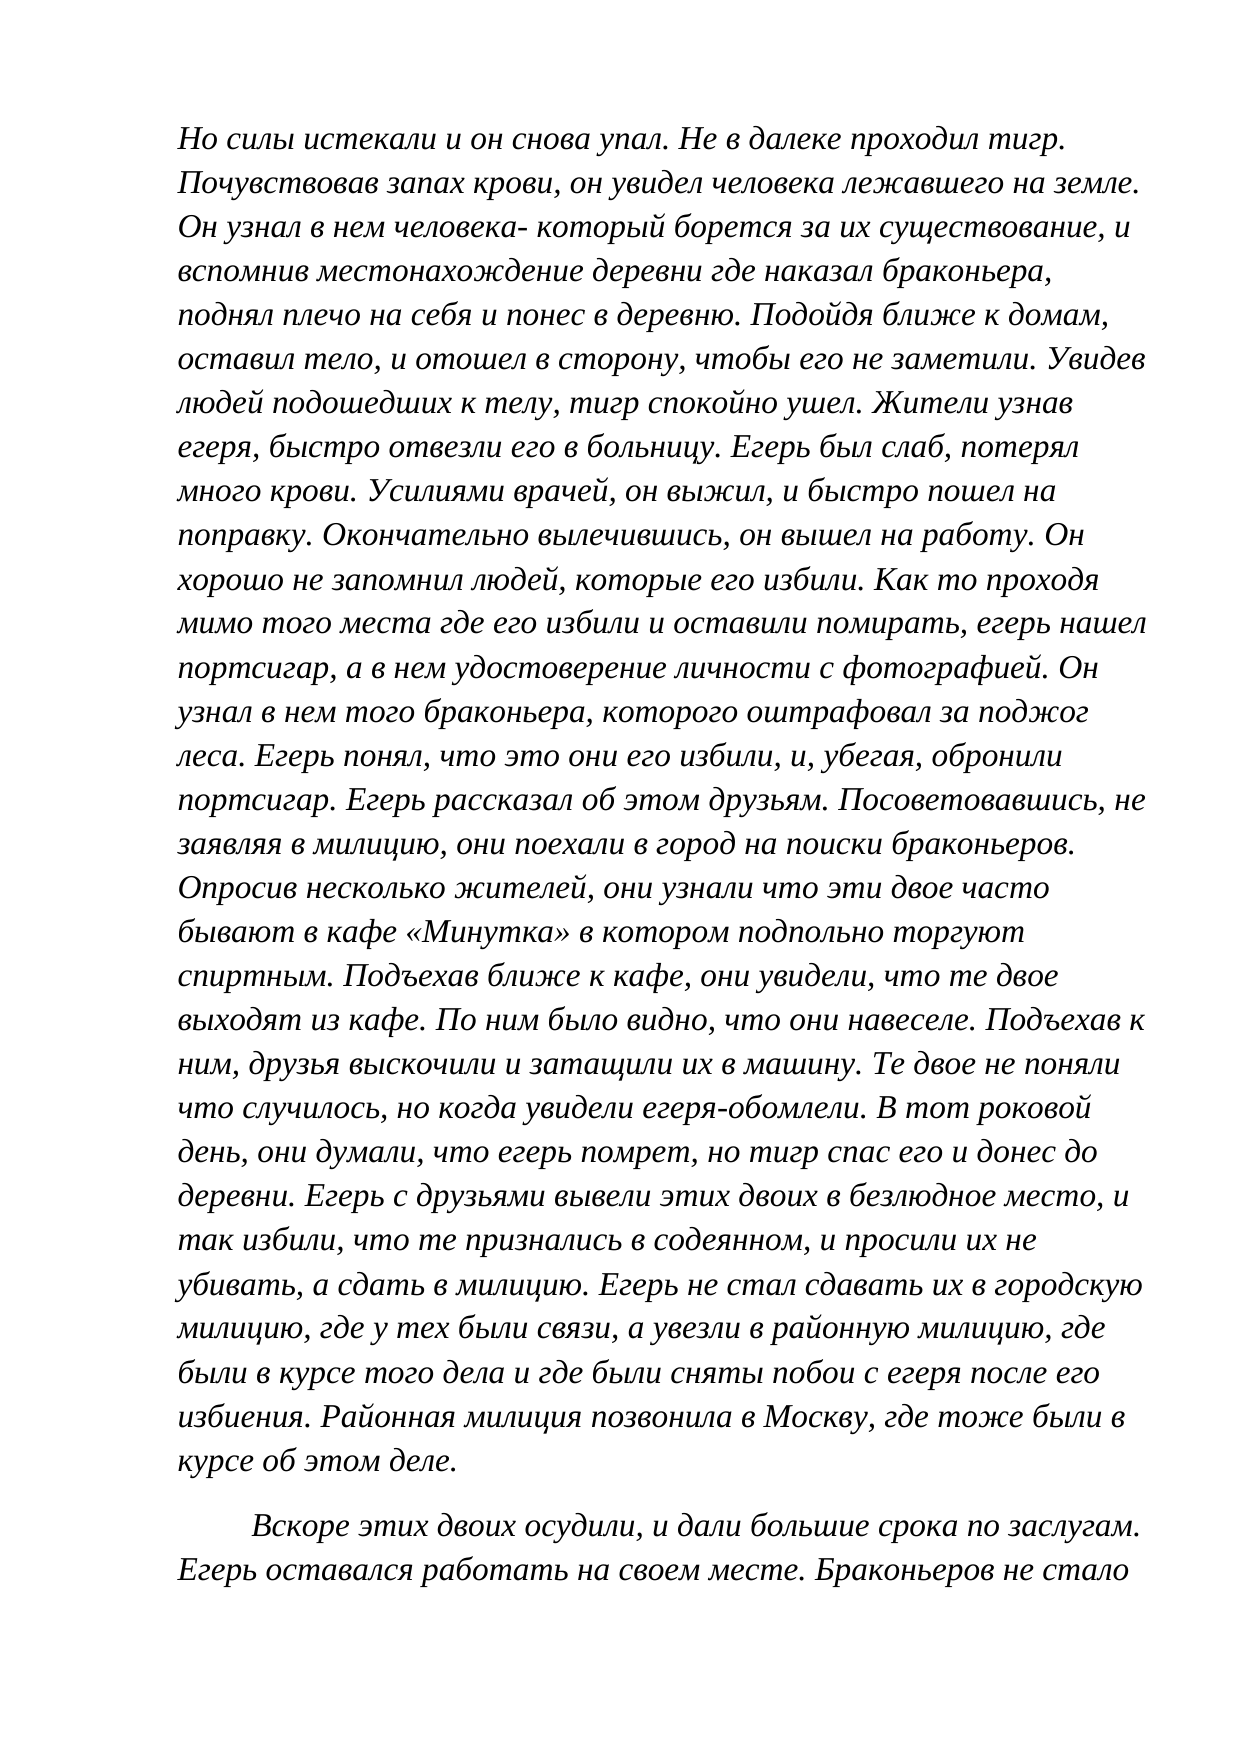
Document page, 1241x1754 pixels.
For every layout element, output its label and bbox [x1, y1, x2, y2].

text [177, 118, 1152, 1478]
text [177, 1505, 1152, 1587]
